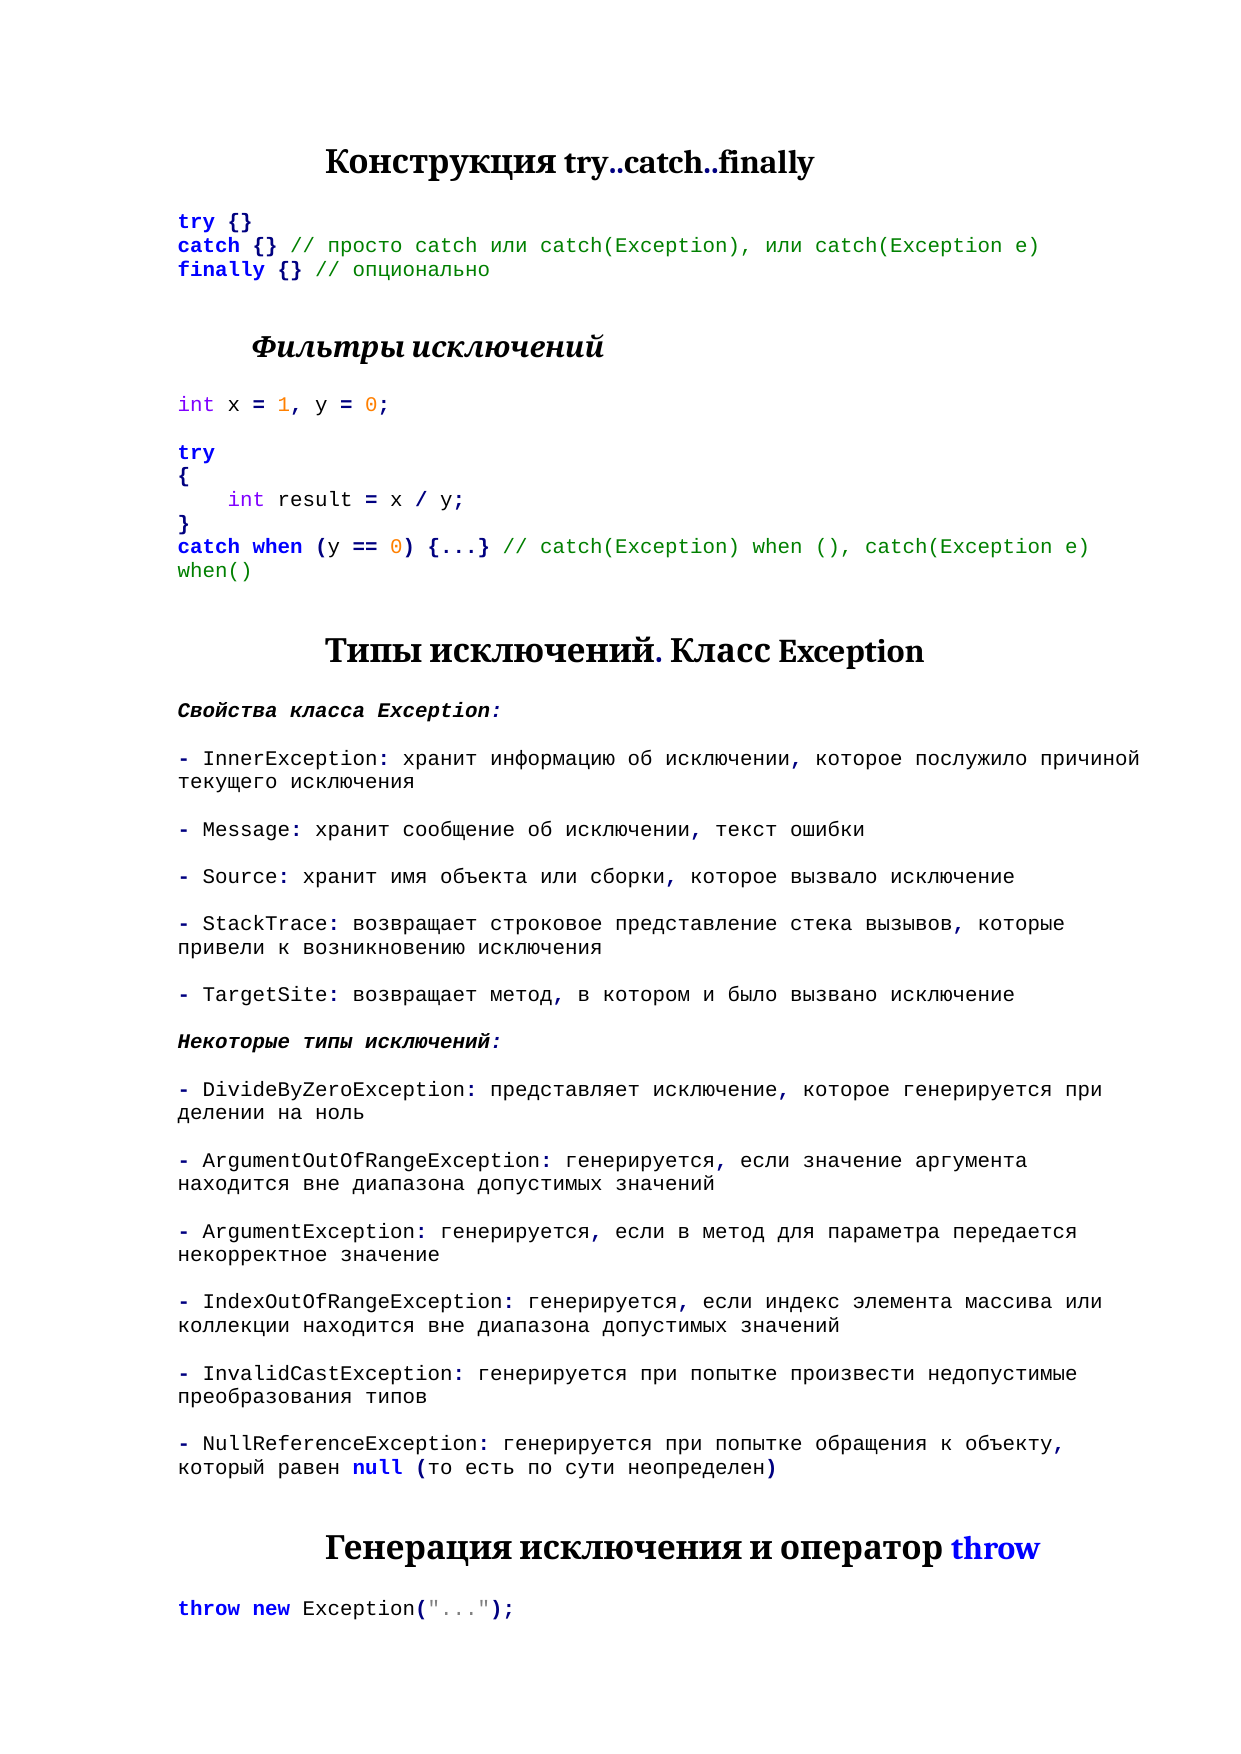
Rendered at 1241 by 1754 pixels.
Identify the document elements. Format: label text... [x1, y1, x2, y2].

text Свойства класса Exception: [177, 700, 1152, 724]
text - TargetSite: возвращает метод, в котором и было вызвано исключение [177, 984, 1152, 1008]
text } [177, 513, 1152, 536]
text { [177, 465, 1152, 489]
text catch when (y == 0) {...} // catch(Exception) when (), catch(Exception e) when() [177, 536, 1152, 583]
text try [177, 442, 1152, 465]
text - ArgumentException: генерируется, если в метод для параметра передается некорректное значение [177, 1221, 1152, 1268]
text - Message: хранит сообщение об исключении, текст ошибки [177, 819, 1152, 842]
text - DivideByZeroException: представляет исключение, которое генерируется при делении на ноль [177, 1079, 1152, 1126]
subtitle Типы исключений. Класс Exception [251, 632, 1152, 671]
text - Source: хранит имя объекта или сборки, которое вызвало исключение [177, 866, 1152, 889]
subtitle Конструкция try..catch..finally [251, 143, 1152, 181]
text - IndexOutOfRangeException: генерируется, если индекс элемента массива или коллекции находится вне диапазона допустимых значений [177, 1292, 1152, 1339]
text - NullReferenceException: генерируется при попытке обращения к объекту, который равен null (то есть по сути неопределен) [177, 1433, 1152, 1481]
text - InnerException: хранит информацию об исключении, которое послужило причиной текущего исключения [177, 748, 1152, 795]
text int result = x / y; [177, 489, 1152, 513]
text int x = 1, y = 0; [177, 394, 1152, 418]
text catch {} // просто catch или catch(Exception), или catch(Exception e) [177, 235, 1152, 259]
text throw new Exception("..."); [177, 1598, 1152, 1621]
text - InvalidCastException: генерируется при попытке произвести недопустимые преобразования типов [177, 1362, 1152, 1410]
subtitle Фильтры исключений [177, 331, 1152, 364]
text - StackTrace: возвращает строковое представление стека вызывов, которые привели к возникновению исключения [177, 913, 1152, 961]
text finally {} // опционально [177, 259, 1152, 282]
text try {} [177, 211, 1152, 235]
subtitle Генерация исключения и оператор throw [251, 1529, 1152, 1568]
text Некоторые типы исключений: [177, 1031, 1152, 1055]
text - ArgumentOutOfRangeException: генерируется, если значение аргумента находится вне диапазона допустимых значений [177, 1150, 1152, 1197]
